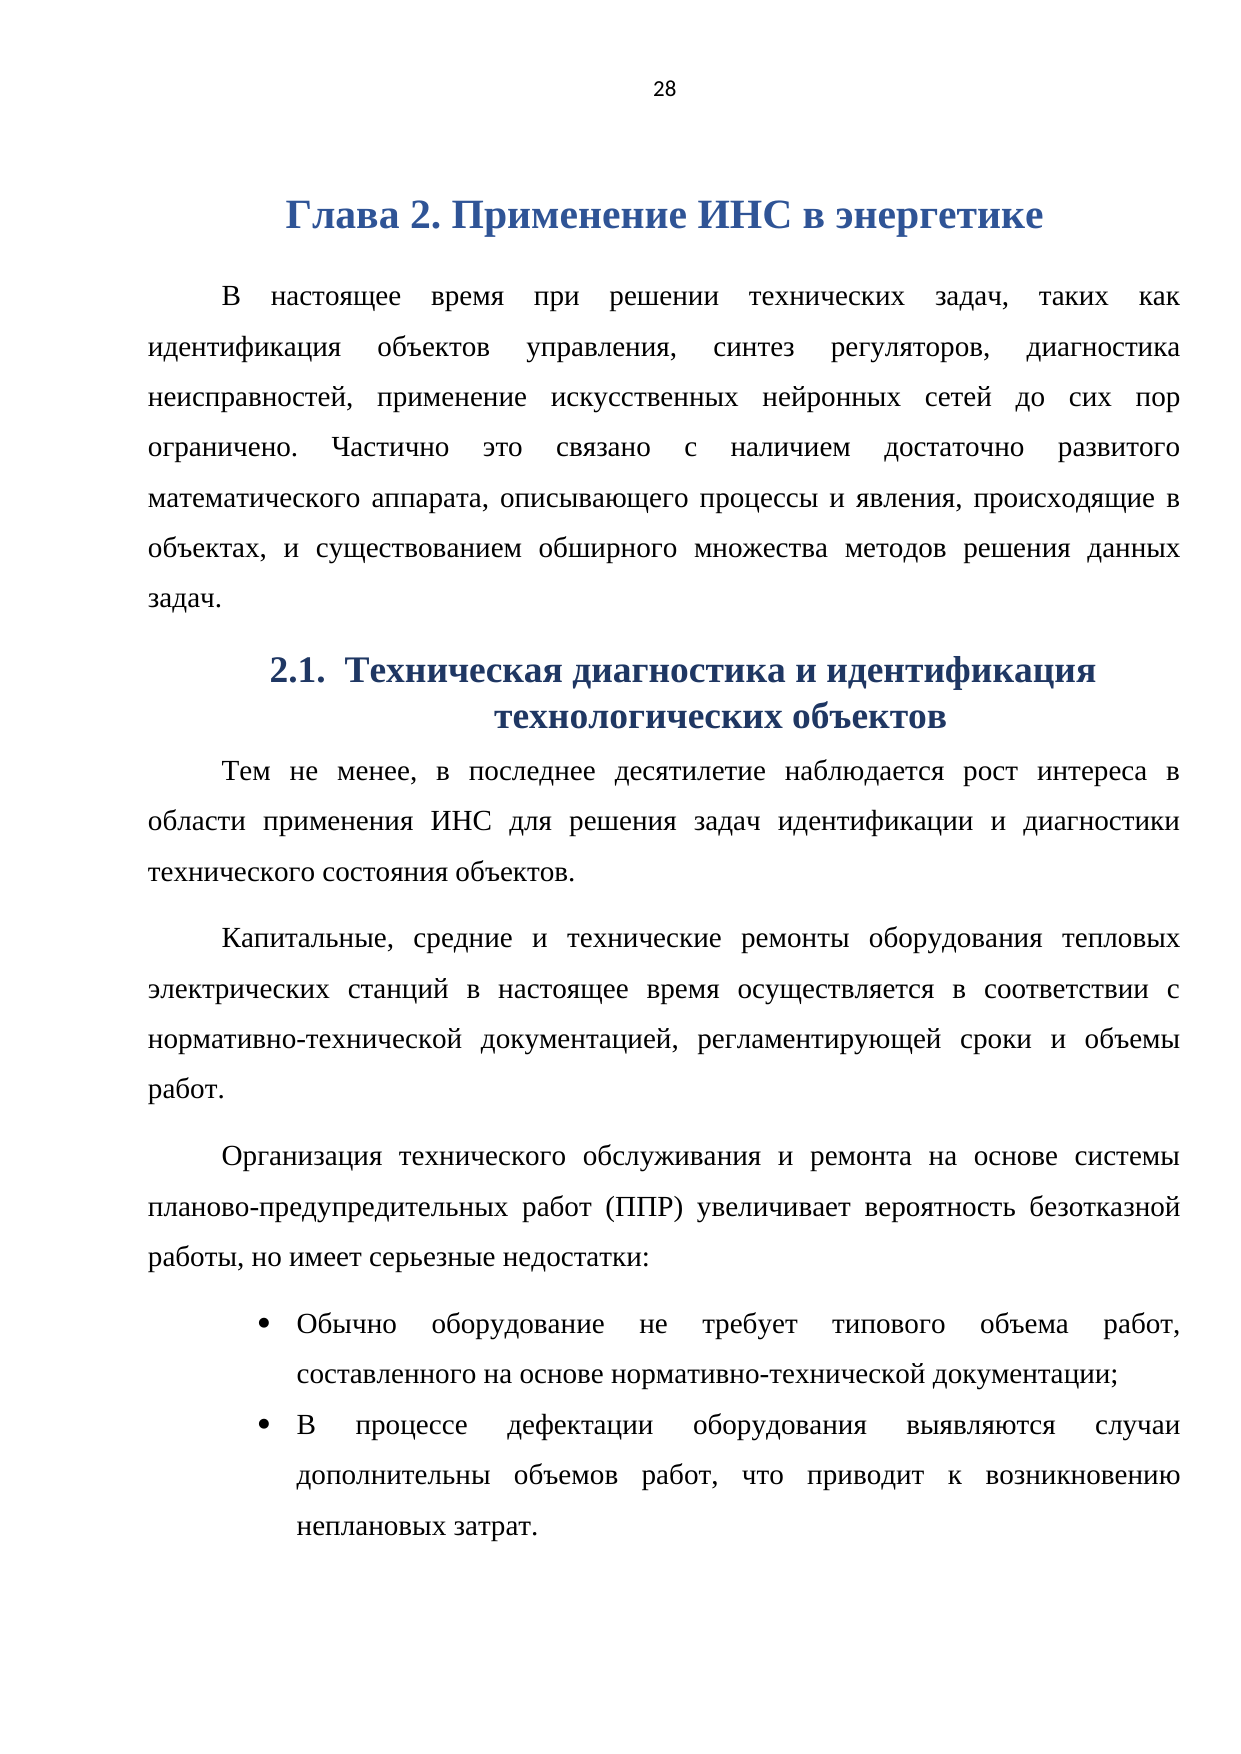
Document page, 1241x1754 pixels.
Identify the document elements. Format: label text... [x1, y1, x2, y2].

list В процессе дефектации оборудования выявляются случаи дополнительны объемов работ, что приводит к возникновению неплановых затрат. [259, 1407, 1181, 1541]
list Обычно оборудование не требует типового объема работ, составленного на основе нормативно-технической документации; [259, 1306, 1181, 1390]
text Тем не менее, в последнее десятилетие наблюдается рост интереса в области применения ИНС для решения задач идентификации и диагностики технического состояния объектов. [148, 753, 1181, 887]
text Капитальные, средние и технические ремонты оборудования тепловых электрических станций в настоящее время осуществляется в соответствии с нормативно-технической документацией, регламентирующей сроки и объемы работ. [148, 921, 1181, 1105]
subtitle Техническая диагностика и идентификация технологических объектов [185, 647, 1181, 737]
text Организация технического обслуживания и ремонта на основе системы планово-предупредительных работ (ППР) увеличивает вероятность безотказной работы, но имеет серьезные недостатки: [148, 1138, 1181, 1273]
subtitle Глава 2. Применение ИНС в энергетике [148, 189, 1181, 237]
text В настоящее время при решении технических задач, таких как идентификация объектов управления, синтез регуляторов, диагностика неисправностей, применение искусственных нейронных сетей до сих пор ограничено. Частично это связано с наличием достаточно развитого математического аппарата, описывающего процессы и явления, происходящие в объектах, и существованием обширного множества методов решения данных задач. [148, 278, 1181, 614]
